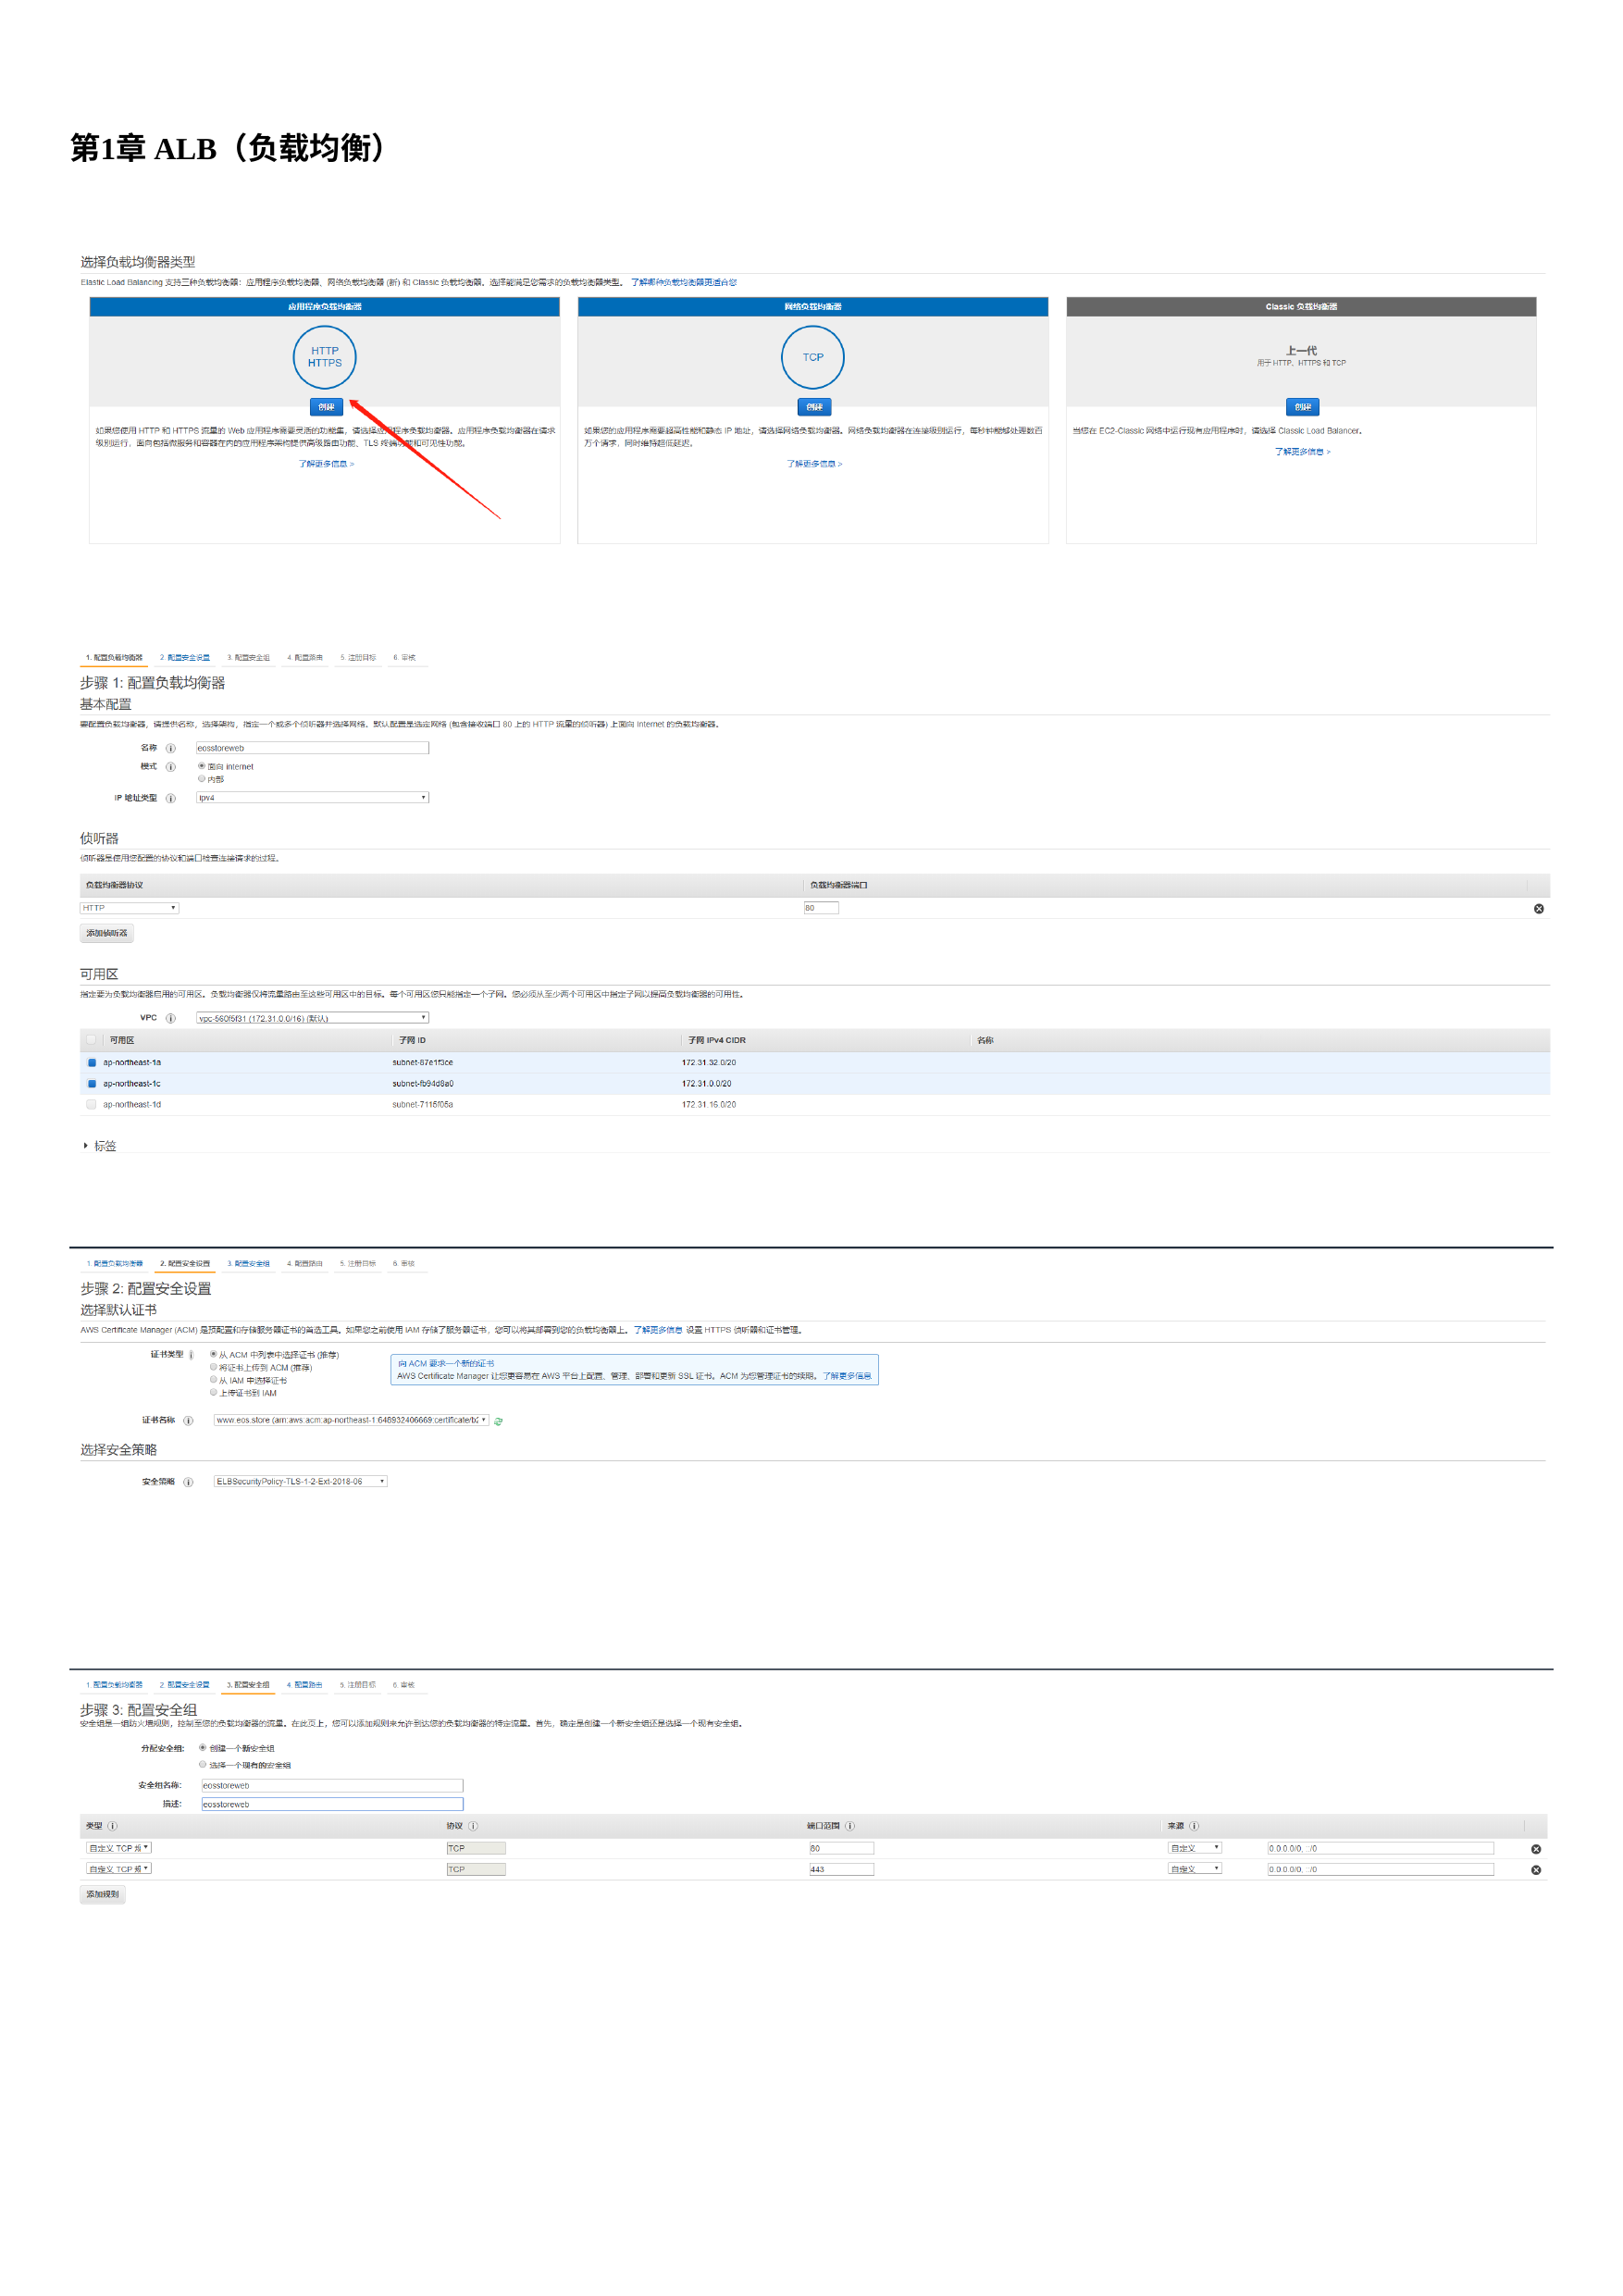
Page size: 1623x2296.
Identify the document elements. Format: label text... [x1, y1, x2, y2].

picture [69, 1247, 1554, 1607]
subtitle ALB（负载均衡） [69, 115, 1554, 178]
picture [69, 1669, 1554, 1982]
picture [69, 643, 1554, 1227]
picture [69, 245, 1554, 545]
